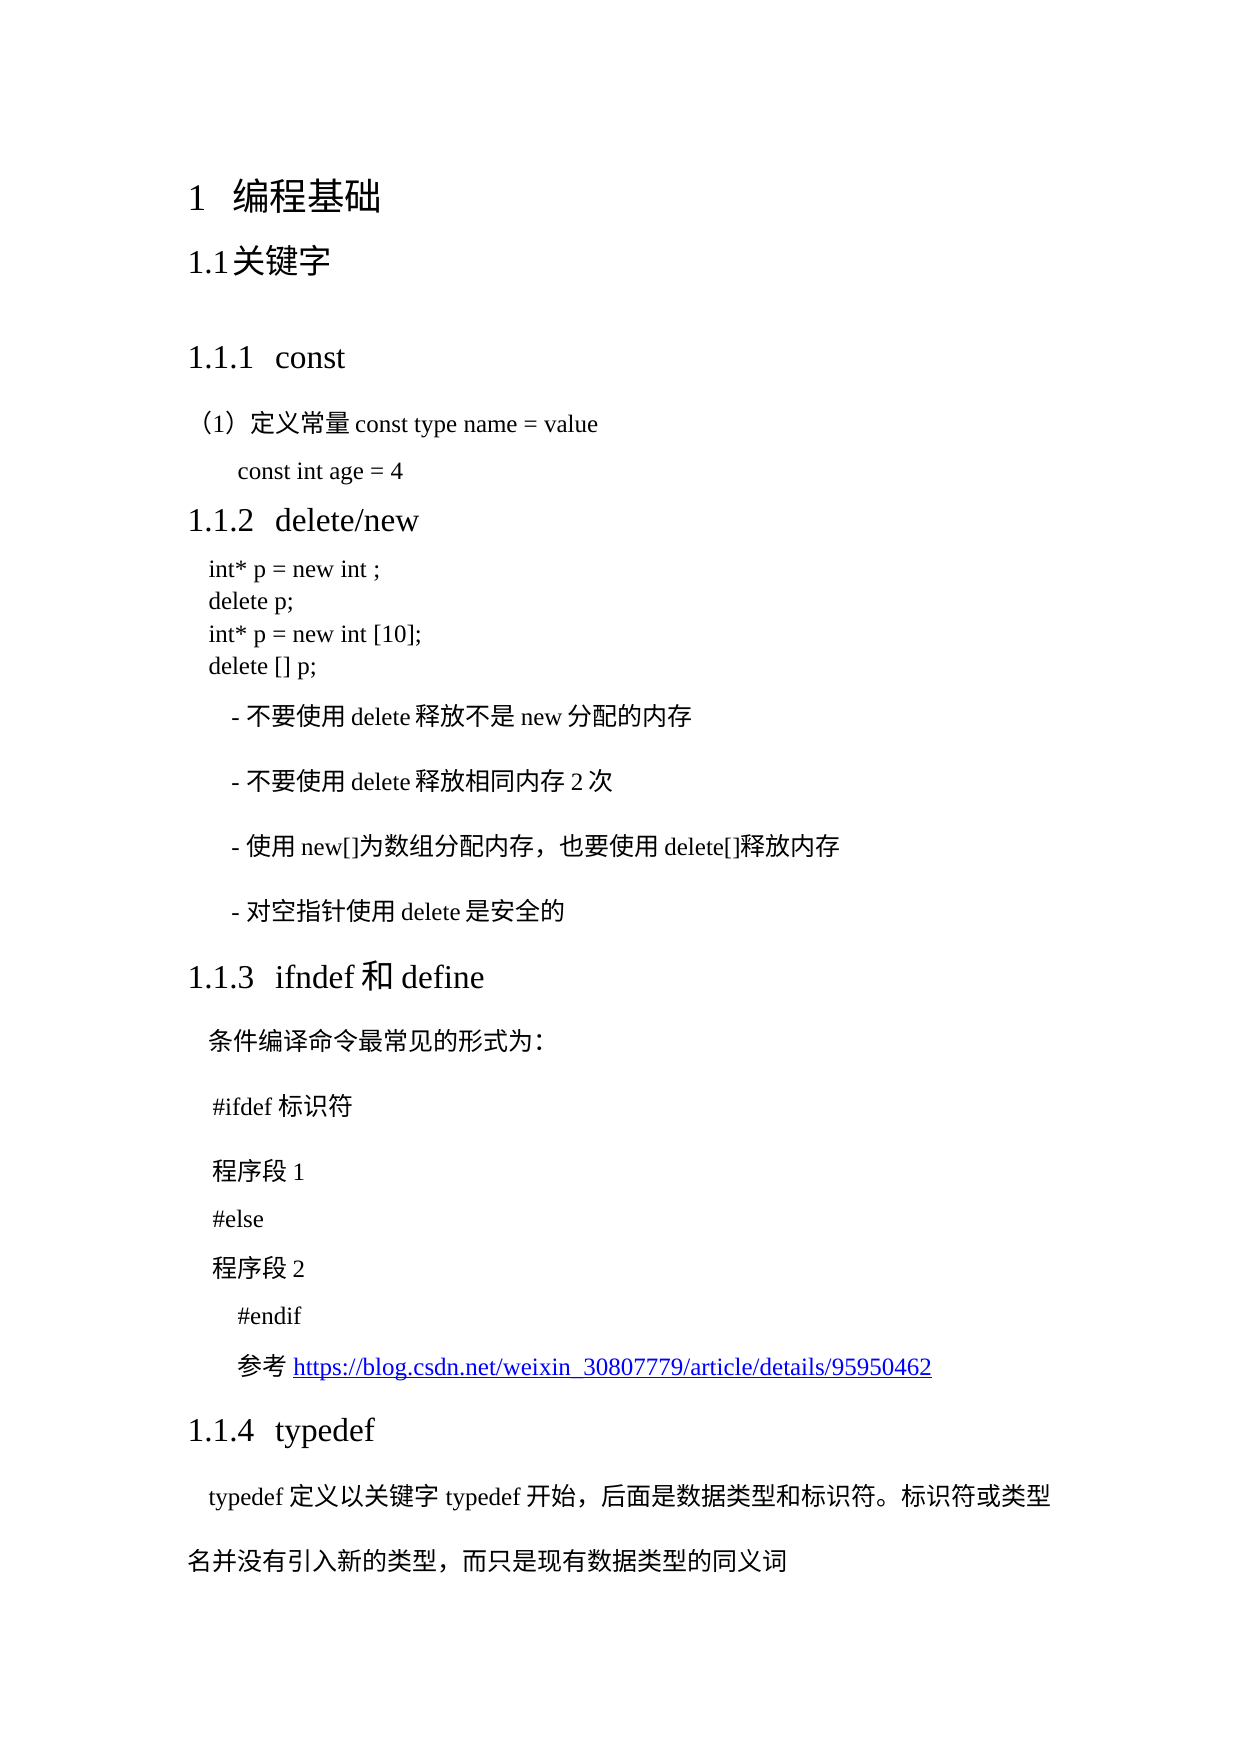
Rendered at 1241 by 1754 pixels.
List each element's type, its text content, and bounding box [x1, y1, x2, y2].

text - 不要使用delete释放相同内存2次 [187, 747, 1053, 812]
text 程序段1 [187, 1137, 1053, 1202]
text #endif [187, 1299, 1053, 1332]
text 程序段2 [187, 1234, 1053, 1299]
text int* p = new int ; [187, 552, 1053, 584]
subtitle typedef [187, 1397, 1053, 1462]
text #ifdef 标识符 [187, 1072, 1053, 1137]
text - 对空指针使用delete是安全的 [187, 877, 1053, 942]
text delete p; [187, 584, 1053, 617]
subtitle 关键字 [187, 227, 1053, 292]
text typedef 定义以关键字 typedef 开始，后面是数据类型和标识符。标识符或类型名并没有引入新的类型，而只是现有数据类型的同义词 [187, 1462, 1053, 1592]
list const int age = 4 [187, 454, 1053, 487]
subtitle 编程基础 [187, 162, 1053, 227]
subtitle delete/new [187, 487, 1053, 552]
text - 不要使用delete释放不是new分配的内存 [187, 682, 1053, 747]
text delete [] p; [187, 649, 1053, 682]
text 条件编译命令最常见的形式为： [187, 1007, 1053, 1072]
text #else [187, 1202, 1053, 1234]
text int* p = new int [10]; [187, 617, 1053, 649]
subtitle const [187, 324, 1053, 389]
text 参考 https://blog.csdn.net/weixin_30807779/article/details/95950462 [187, 1332, 1053, 1397]
subtitle ifndef和define [187, 942, 1053, 1007]
list 定义常量const type name = value [187, 389, 1053, 454]
text - 使用new[]为数组分配内存，也要使用delete[]释放内存 [187, 812, 1053, 877]
